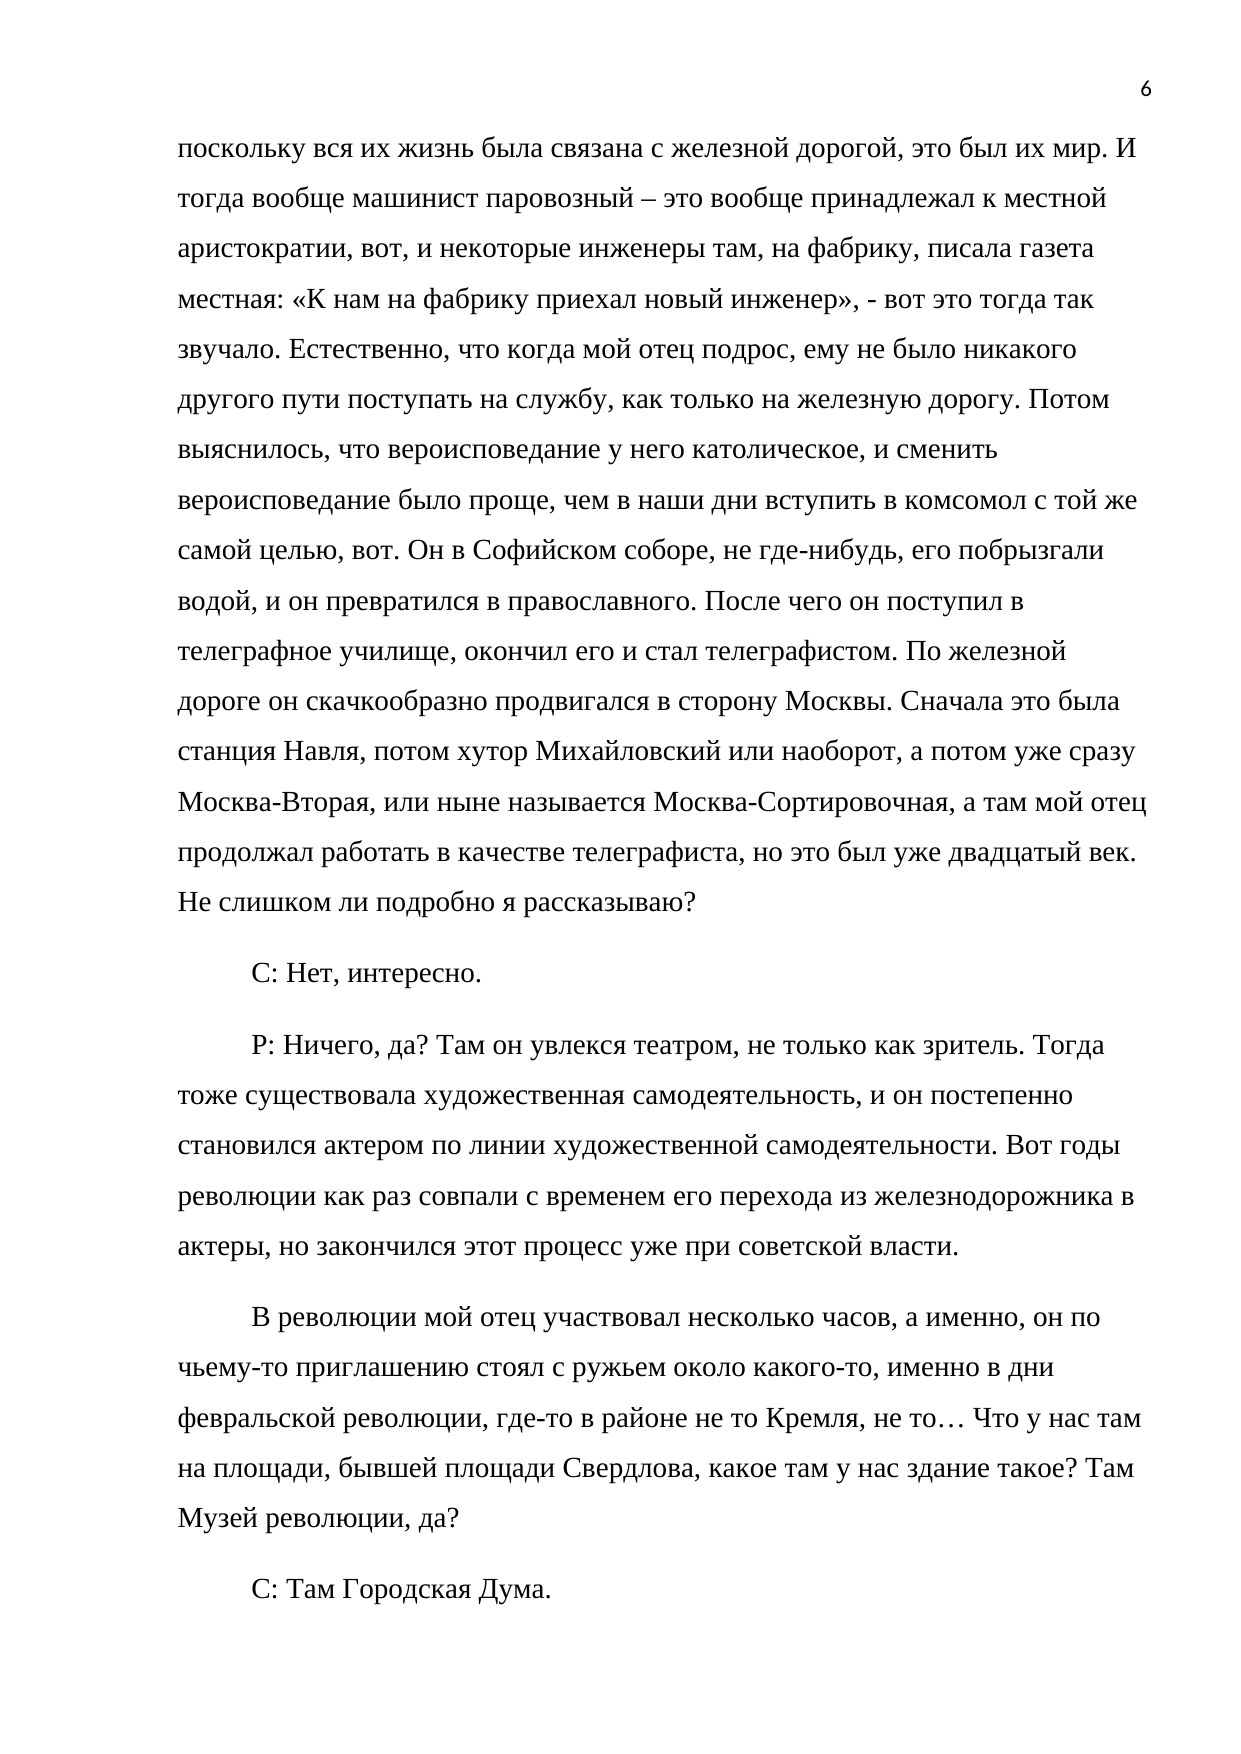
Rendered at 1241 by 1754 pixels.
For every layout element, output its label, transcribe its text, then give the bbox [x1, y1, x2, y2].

text В революции мой отец участвовал несколько часов, а именно, он по чьему-то приглашению стоял с ружьем около какого-то, именно в дни февральской революции, где-то в районе не то Кремля, не то… Что у нас там на площади, бывшей площади Свердлова, какое там у нас здание такое? Там Музей революции, да? [177, 1299, 1152, 1534]
text С: Там Городская Дума. [177, 1572, 1152, 1605]
text С: Нет, интересно. [177, 956, 1152, 989]
text Р: Ничего, да? Там он увлекся театром, не только как зритель. Тогда тоже существовала художественная самодеятельность, и он постепенно становился актером по линии художественной самодеятельности. Вот годы революции как раз совпали с временем его перехода из железнодорожника в актеры, но закончился этот процесс уже при советской власти. [177, 1027, 1152, 1262]
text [177, 130, 1152, 918]
